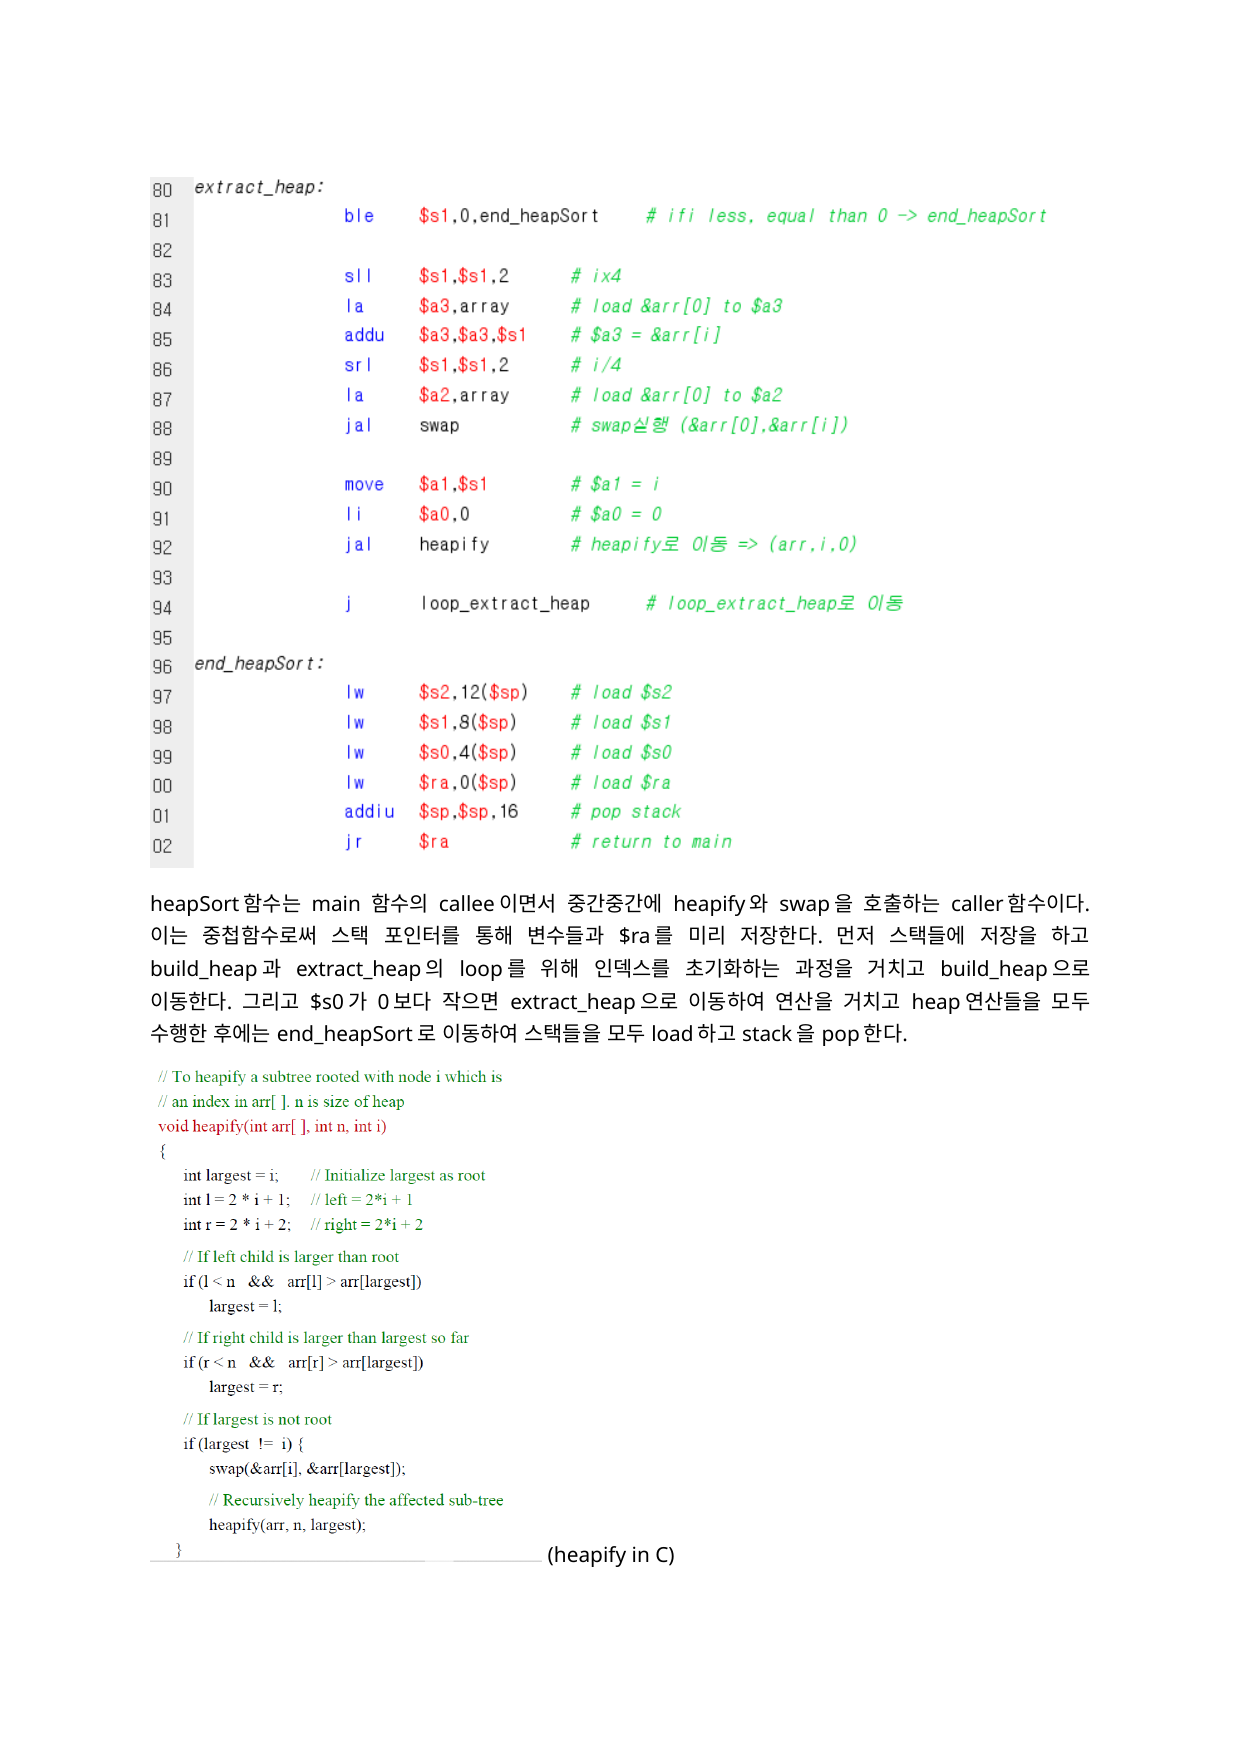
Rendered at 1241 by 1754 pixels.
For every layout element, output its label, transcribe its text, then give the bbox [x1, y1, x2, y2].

picture [150, 1067, 542, 1562]
text heapSort함수는 main 함수의 callee이면서 중간중간에 heapify와 swap을 호출하는 caller함수이다. 이는 중첩함수로써 스택 포인터를 통해 변수들과 $ra를 미리 저장한다. 먼저 스택들에 저장을 하고 build_heap과 extract_heap의 loop를 위해 인덱스를 초기화하는 과정을 거치고 build_heap으로 이동한다. 그리고 $s0가 0보다 작으면 extract_heap으로 이동하여 연산을 거치고 heap연산들을 모두 수행한 후에는 end_heapSort로 이동하여 스택들을 모두 load하고 stack을 pop한다. [150, 887, 1090, 1048]
picture [150, 177, 1091, 868]
